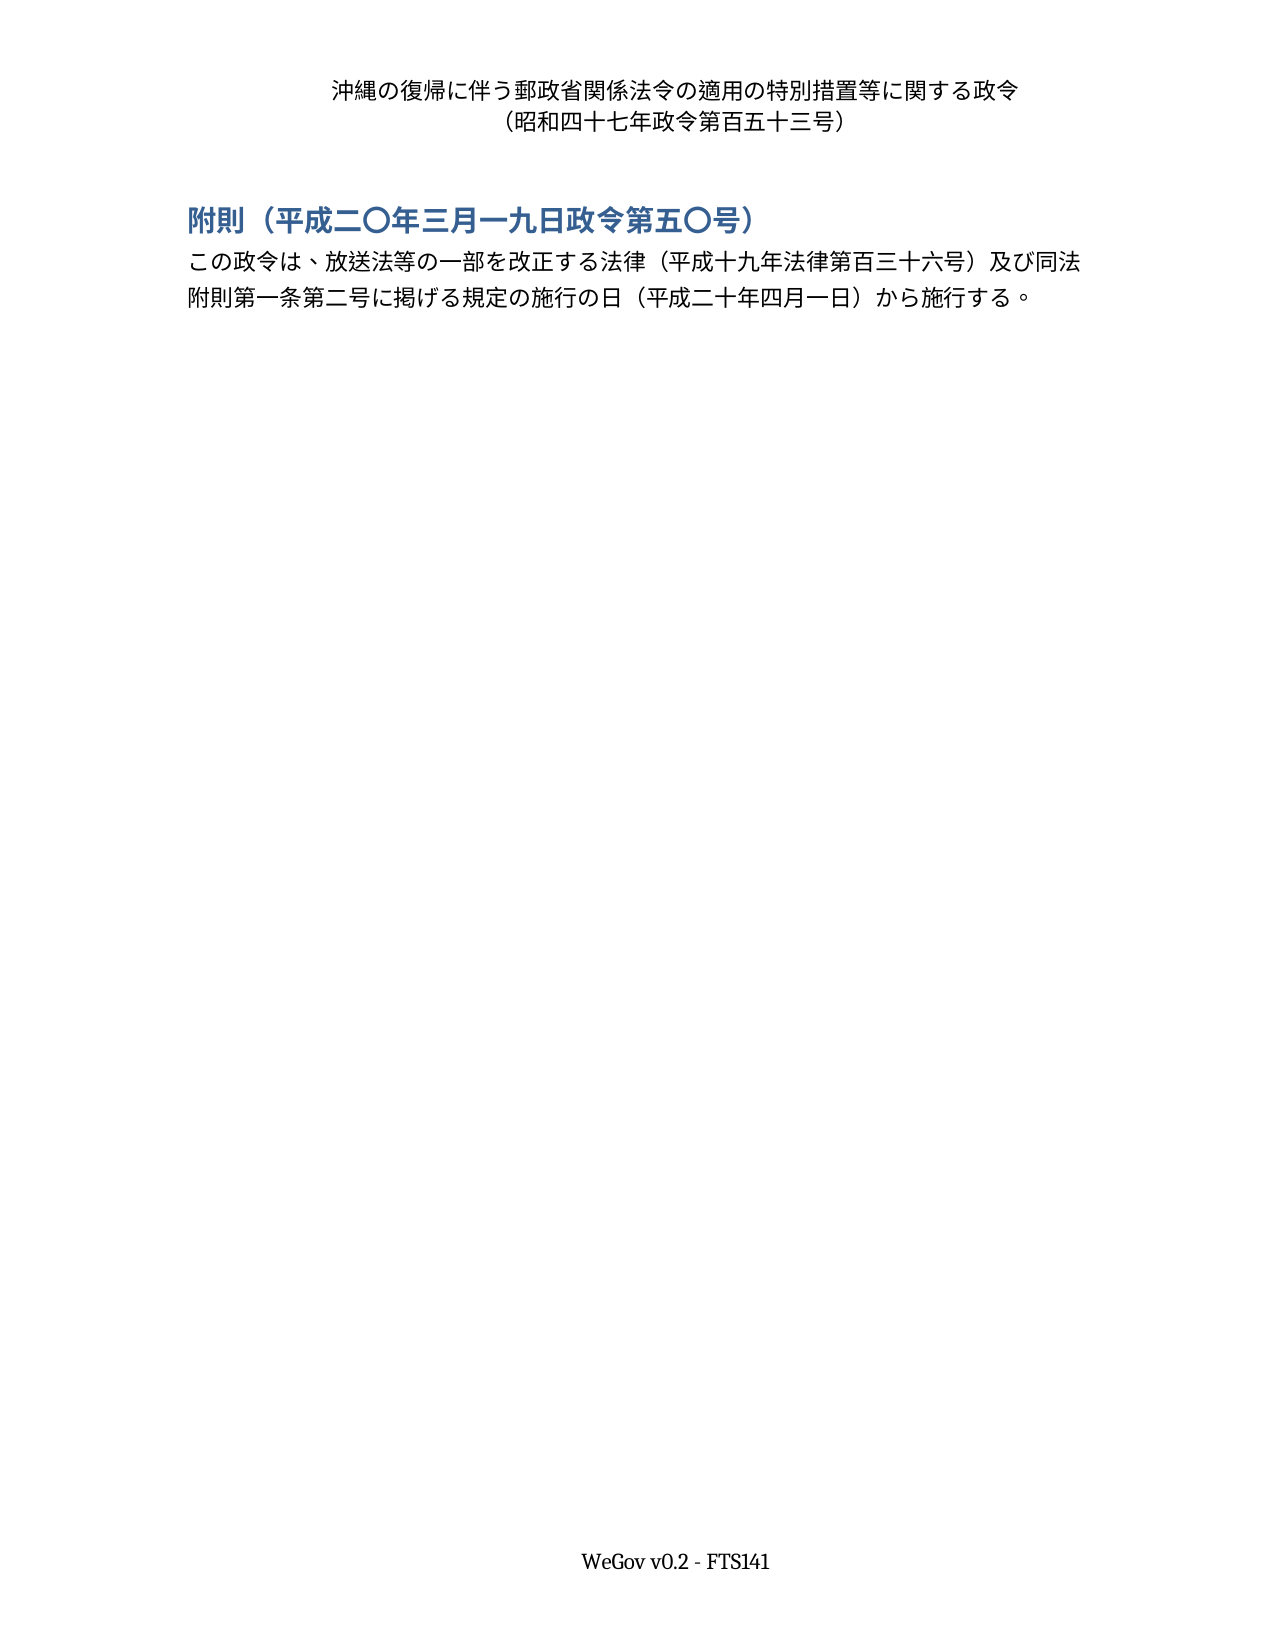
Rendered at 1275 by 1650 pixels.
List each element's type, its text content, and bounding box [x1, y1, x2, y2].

subtitle 附則（平成二〇年三月一九日政令第五〇号） [187, 200, 1087, 240]
text この政令は、放送法等の一部を改正する法律（平成十九年法律第百三十六号）及び同法附則第一条第二号に掲げる規定の施行の日（平成二十年四月一日）から施行する。 [187, 246, 1087, 313]
